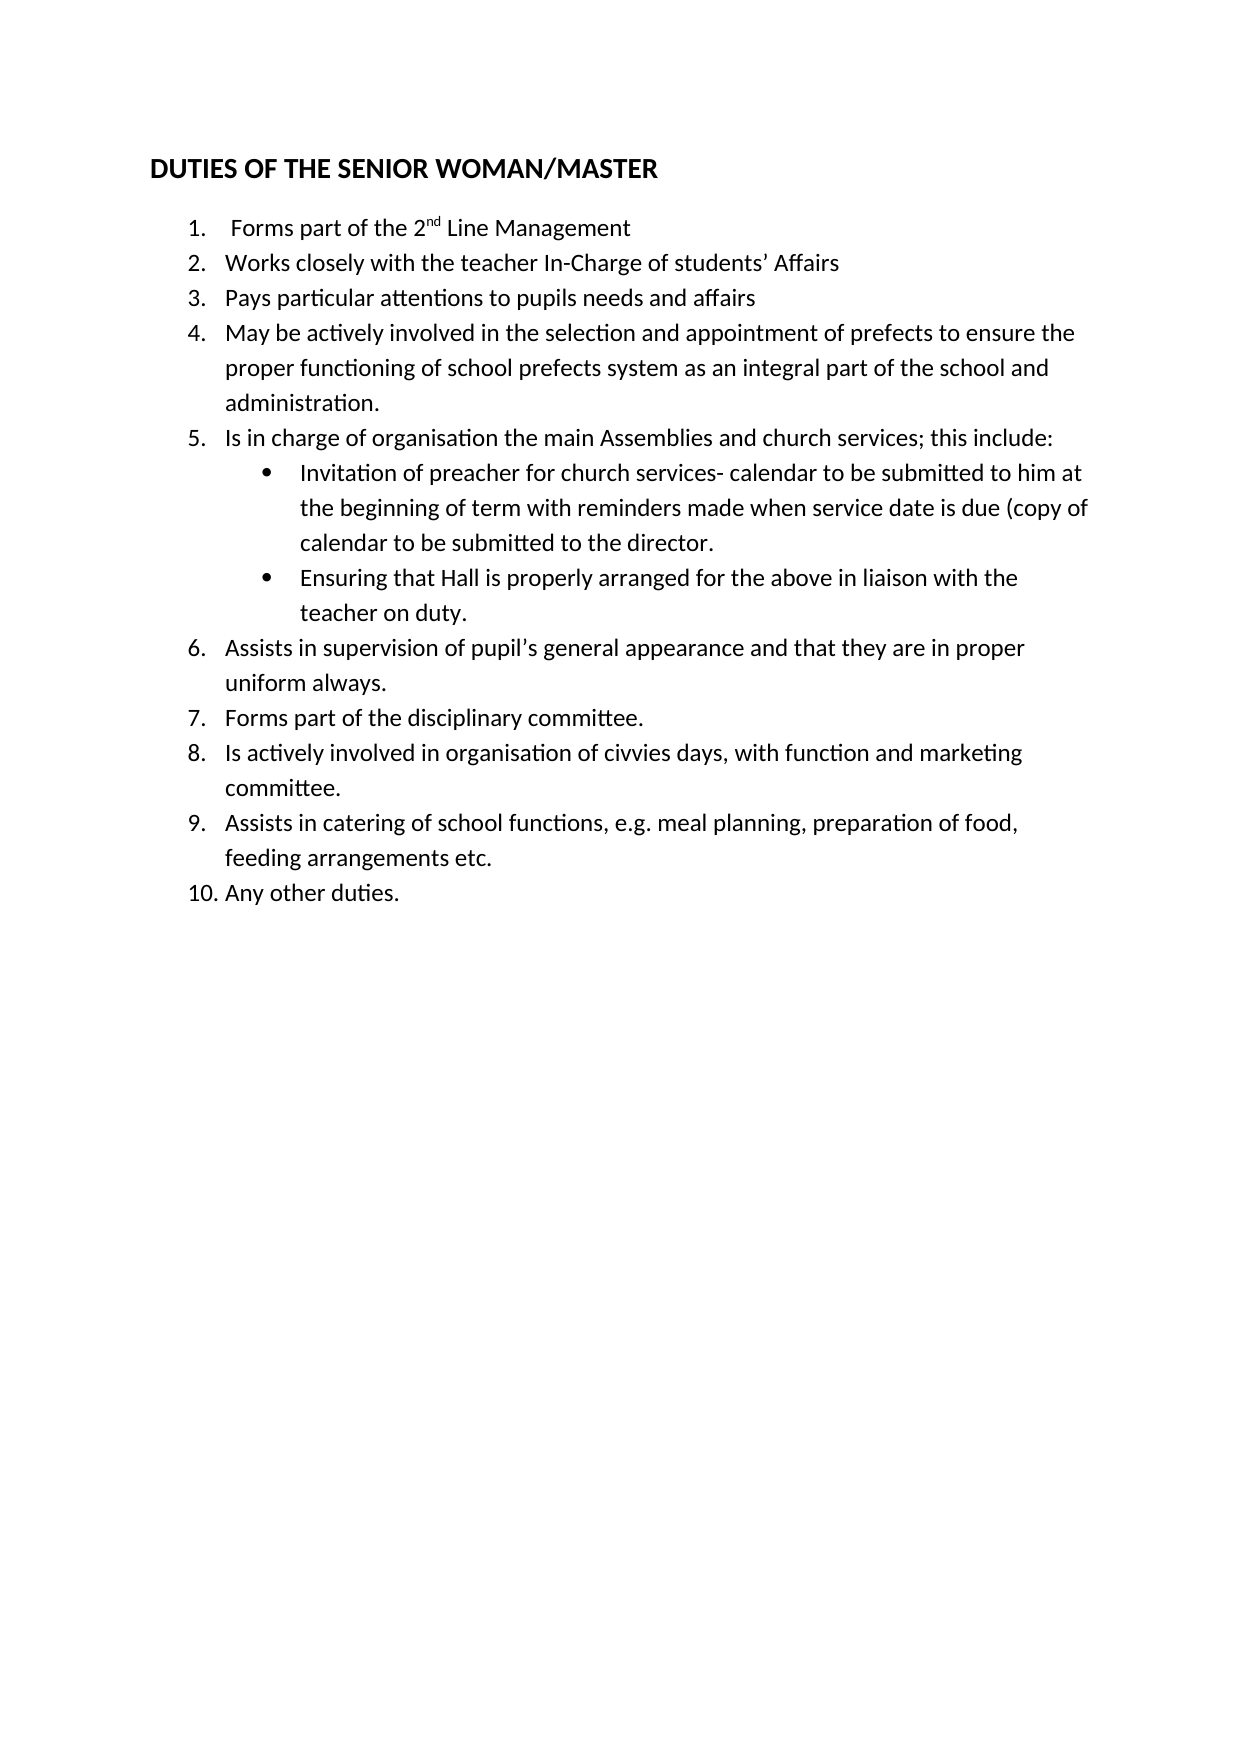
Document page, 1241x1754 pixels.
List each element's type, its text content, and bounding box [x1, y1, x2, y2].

list Any other duties. [187, 877, 1090, 907]
list May be actively involved in the selection and appointment of prefects to ensure the proper functioning of school prefects system as an integral part of the school and administration. [187, 317, 1090, 417]
list Works closely with the teacher In-Charge of students’ Affairs [187, 247, 1090, 277]
list Ensuring that Hall is properly arranged for the above in liaison with the teacher on duty. [262, 562, 1090, 627]
list Assists in supervision of pupil’s general appearance and that they are in proper uniform always. [187, 632, 1090, 697]
text DUTIES OF THE SENIOR WOMAN/MASTER [150, 150, 1090, 186]
list Is in charge of organisation the main Assemblies and church services; this include: [187, 422, 1090, 452]
list Is actively involved in organisation of civvies days, with function and marketing committee. [187, 737, 1090, 802]
list Assists in catering of school functions, e.g. meal planning, preparation of food, feeding arrangements etc. [187, 807, 1090, 872]
list Pays particular attentions to pupils needs and affairs [187, 282, 1090, 312]
list Forms part of the 2nd Line Management [187, 212, 1090, 242]
list Forms part of the disciplinary committee. [187, 702, 1090, 732]
list Invitation of preacher for church services- calendar to be submitted to him at the beginning of term with reminders made when service date is due (copy of calendar to be submitted to the director. [262, 457, 1090, 557]
